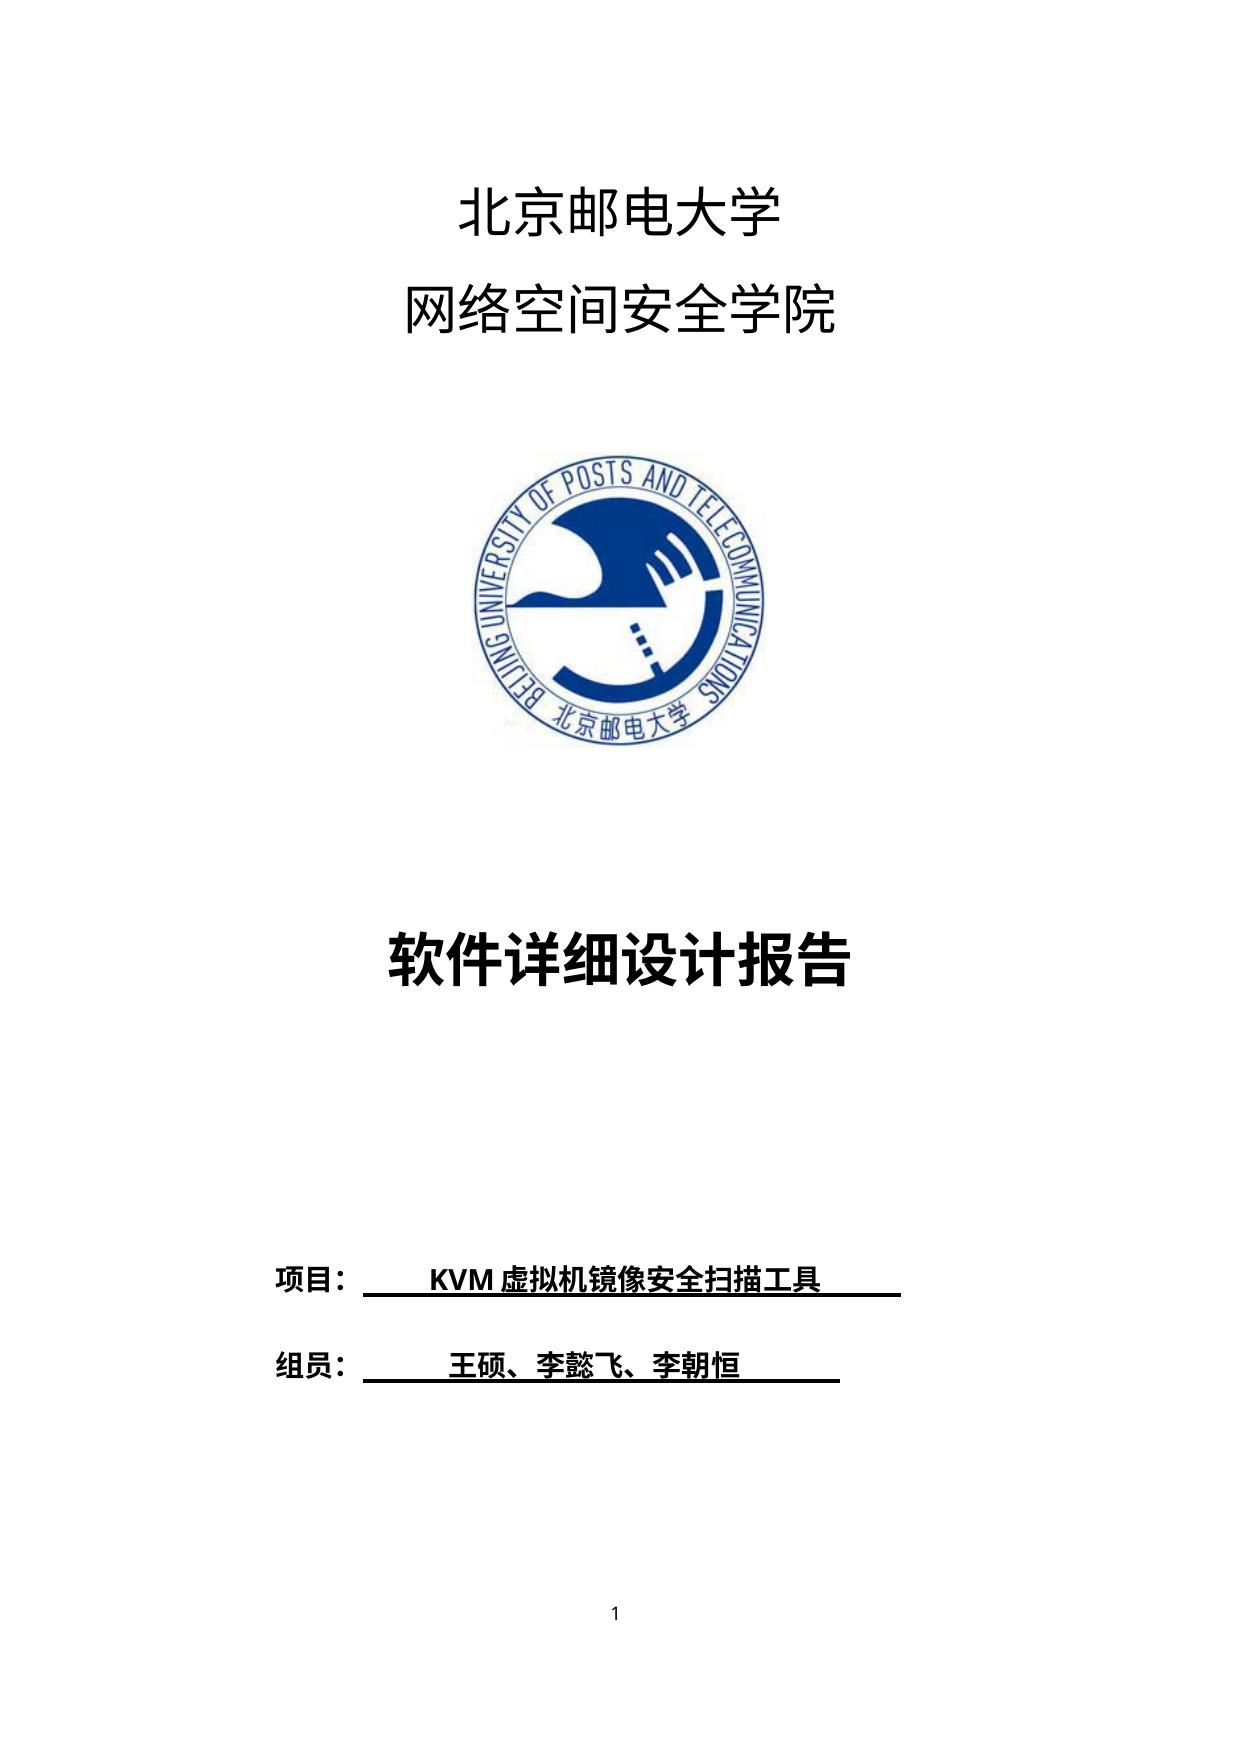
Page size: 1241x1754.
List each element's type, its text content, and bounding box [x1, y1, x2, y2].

text 北京邮电大学 [187, 160, 1053, 257]
text 软件详细设计报告 [187, 907, 1053, 1005]
picture [471, 452, 769, 750]
text 组员： 王硕、李懿飞、李朝恒 [187, 1331, 1053, 1396]
text 网络空间安全学院 [187, 257, 1053, 355]
text 项目： KVM虚拟机镜像安全扫描工具 [187, 1245, 1053, 1310]
